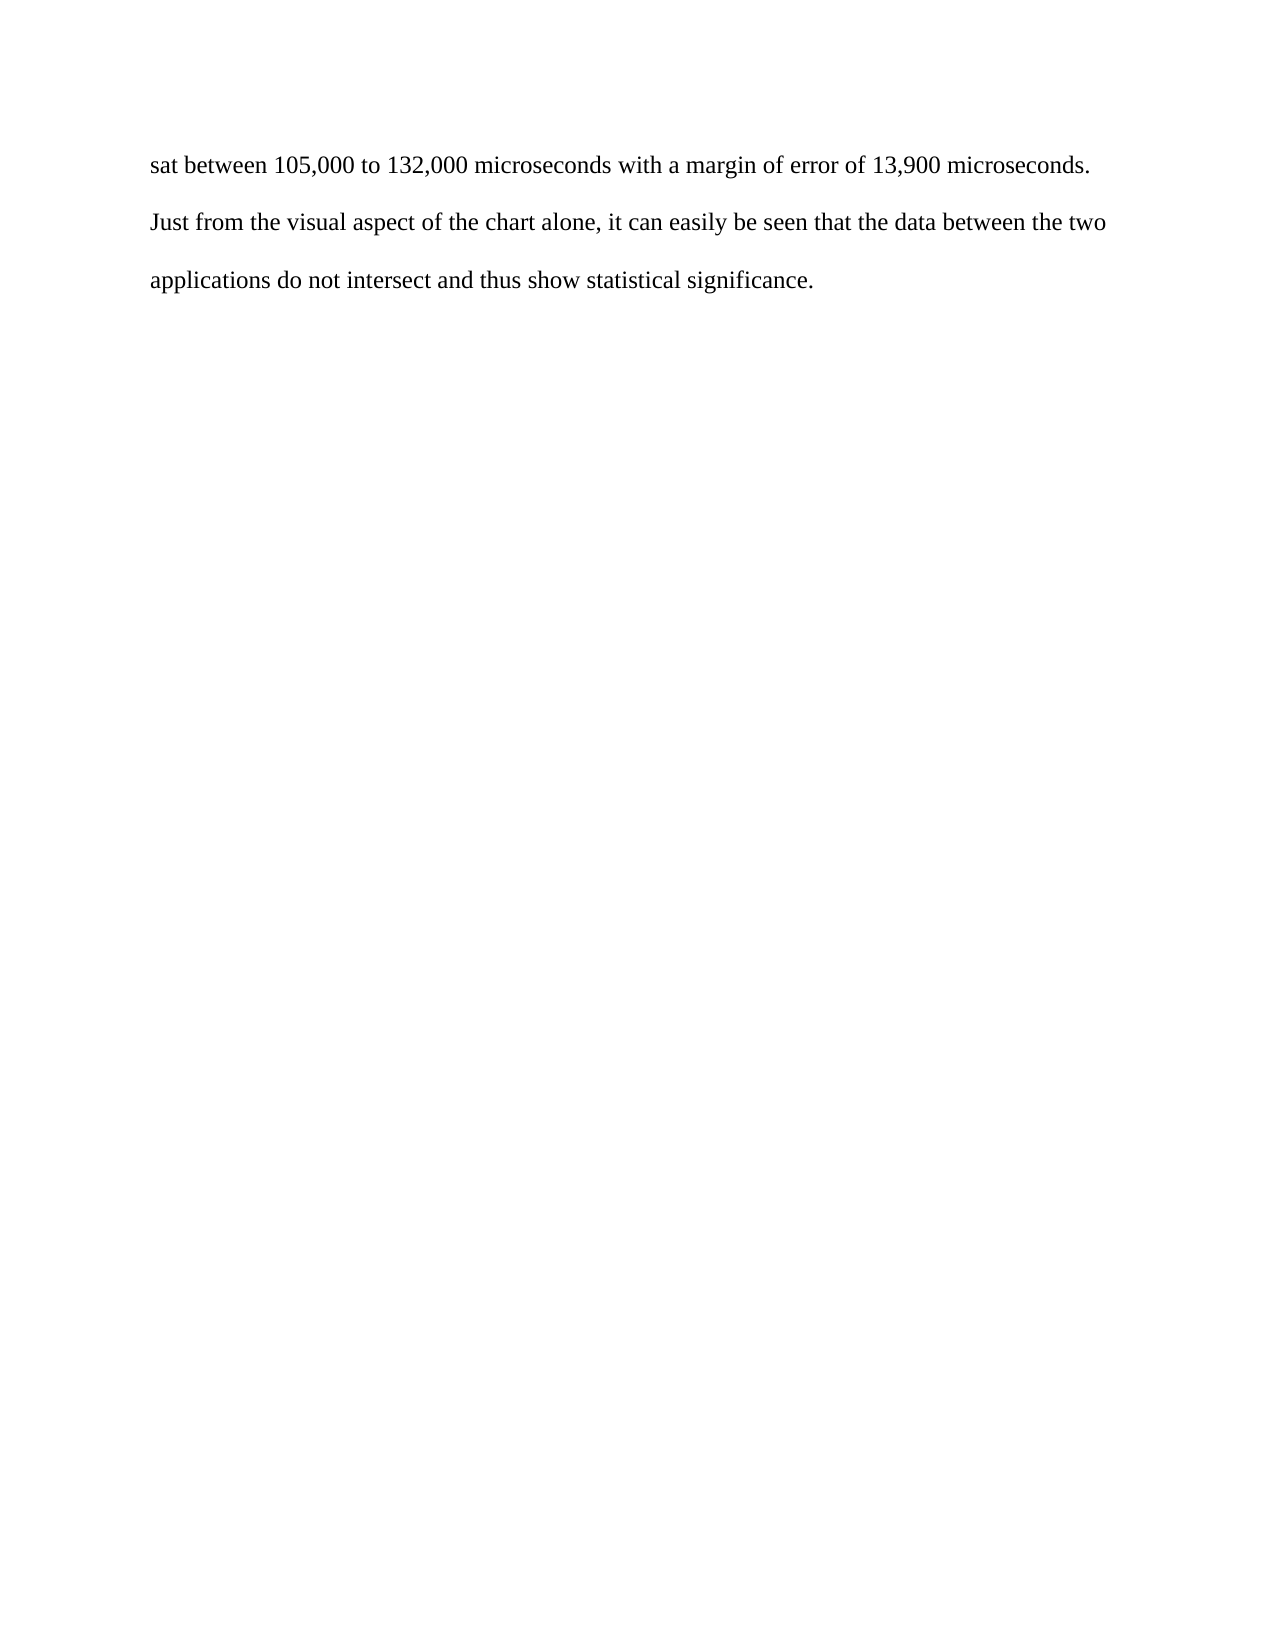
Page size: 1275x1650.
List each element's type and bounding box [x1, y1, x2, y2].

text [150, 150, 1125, 294]
